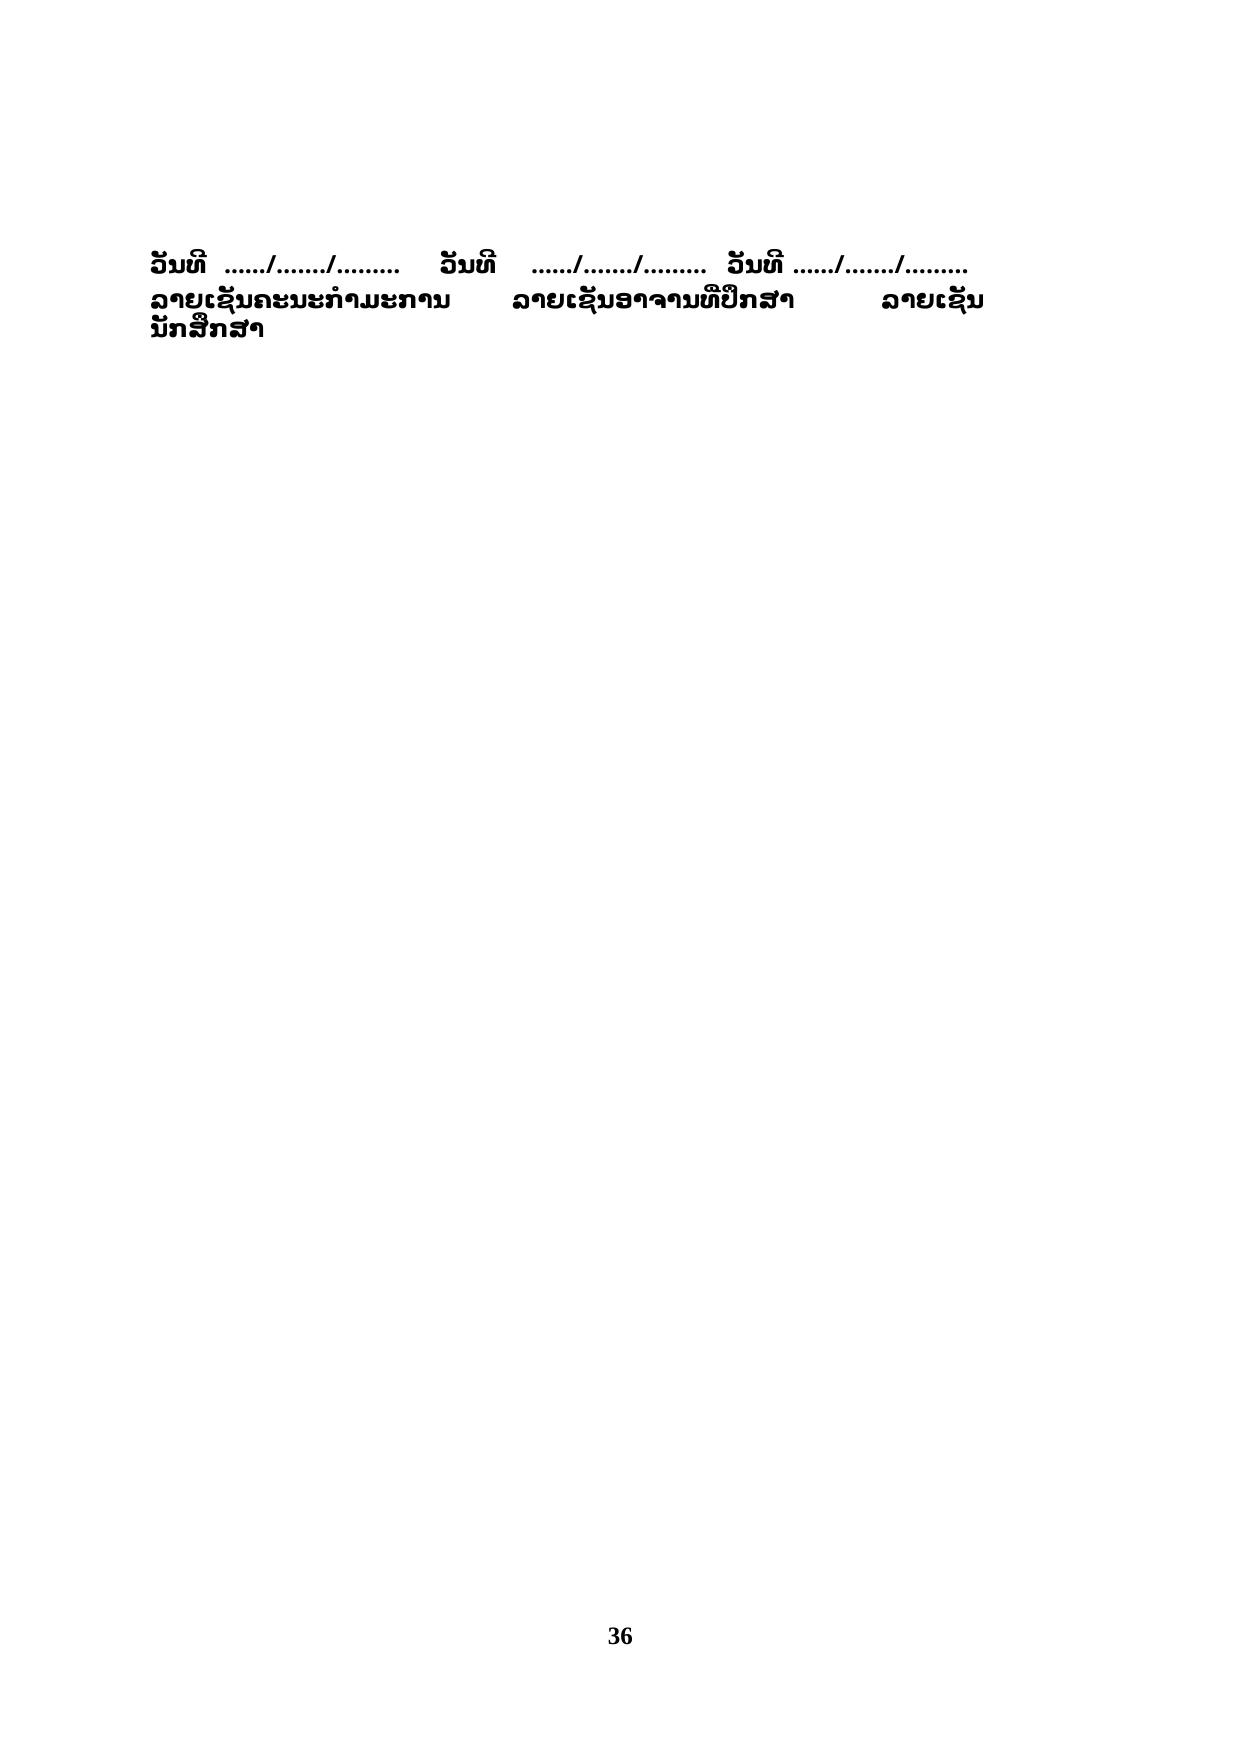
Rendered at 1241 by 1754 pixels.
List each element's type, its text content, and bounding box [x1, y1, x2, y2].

text ລາຍເຊັນຄະນະກໍາມະການ ລາຍເຊັນອາຈານທີ່ປຶກສາ ລາຍເຊັນນັກສຶກສາ [150, 285, 1090, 343]
text ວັນທີ ……/……./……… ວັນທີ ……/……./……… ວັນທີ ……/……./……… [150, 247, 1090, 285]
